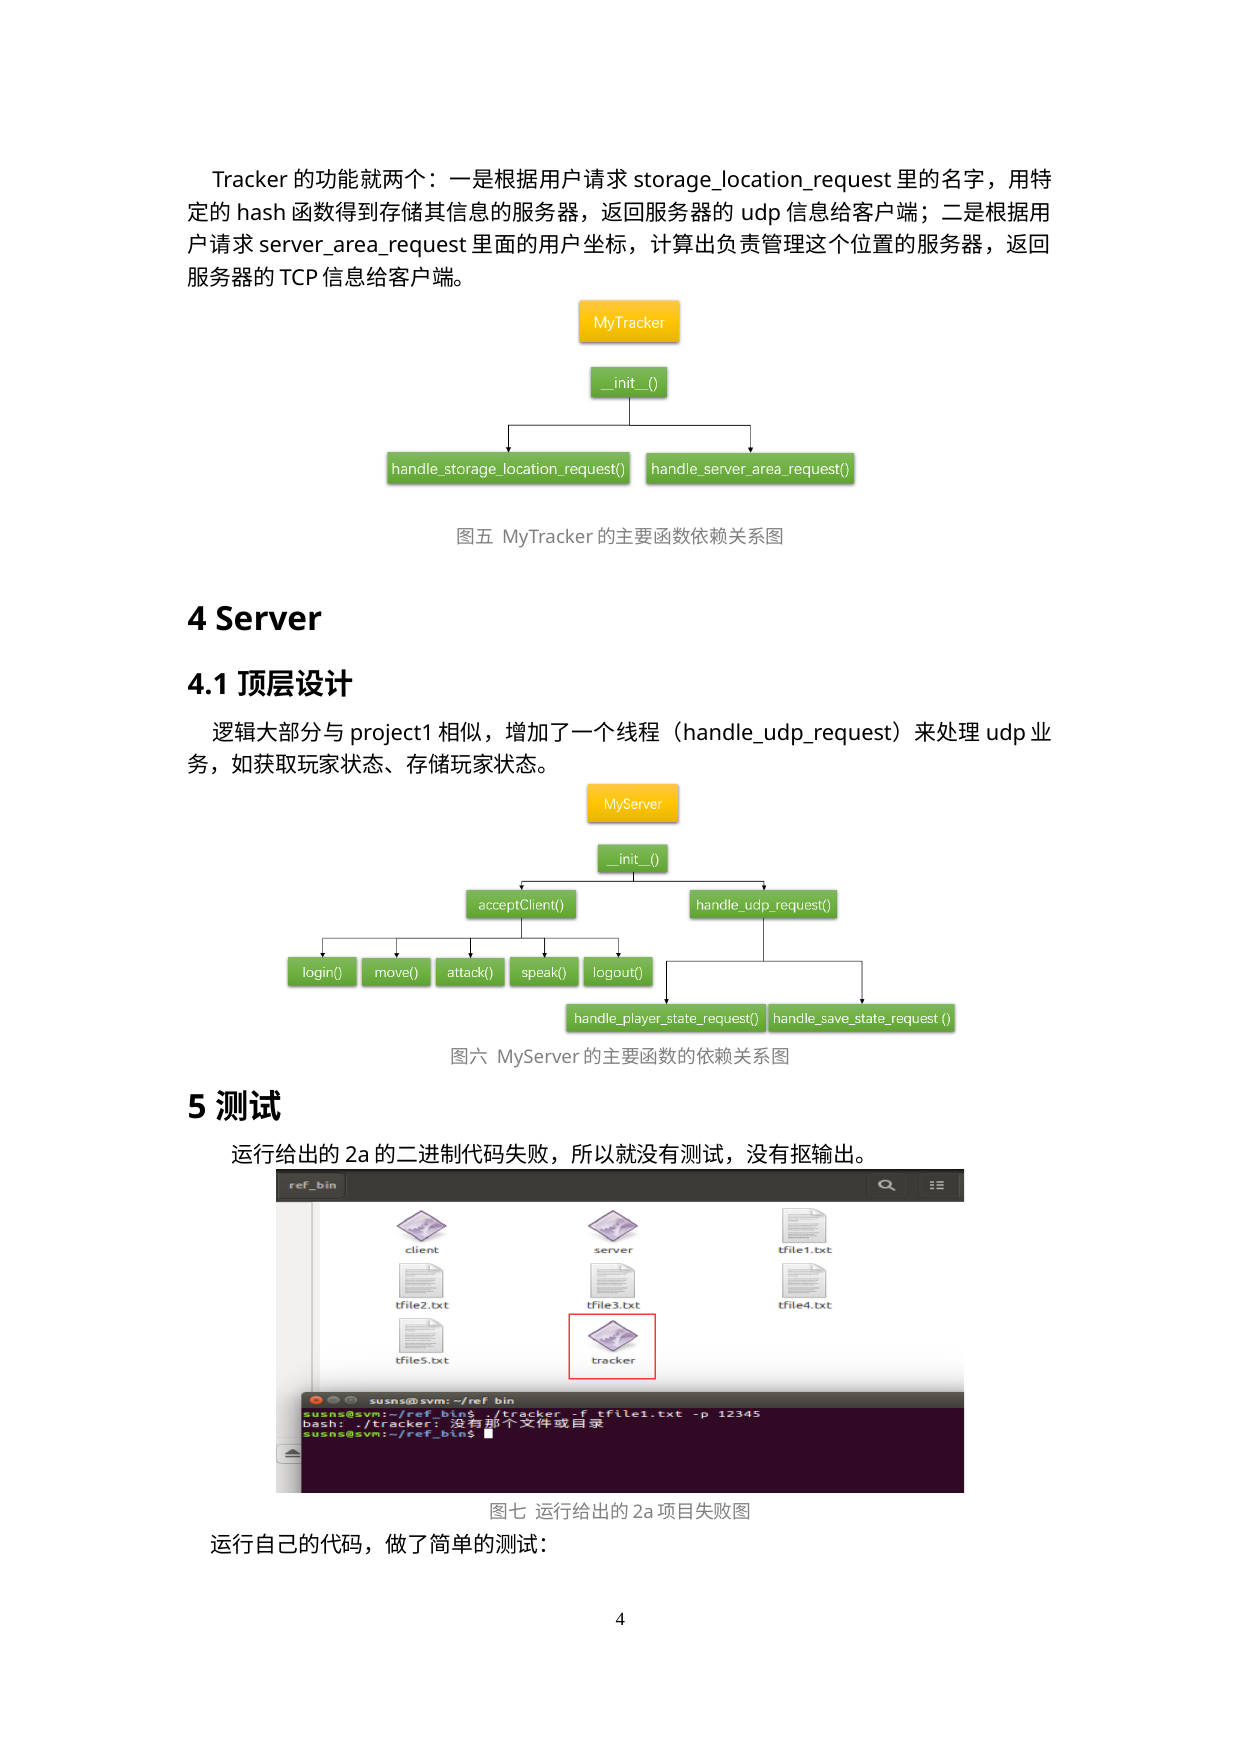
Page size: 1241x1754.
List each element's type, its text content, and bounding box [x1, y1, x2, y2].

text 逻辑大部分与project1相似，增加了一个线程（handle_udp_request）来处理udp业务，如获取玩家状态、存储玩家状态。 [187, 714, 1053, 779]
picture [276, 1169, 965, 1493]
picture [283, 779, 958, 1036]
subtitle 4.1 顶层设计 [187, 649, 1053, 714]
text 运行给出的2a的二进制代码失败，所以就没有测试，没有抠输出。 [187, 1137, 1053, 1169]
subtitle 4 Server [187, 584, 1053, 649]
subtitle 5 测试 [187, 1072, 1053, 1137]
text Tracker的功能就两个：一是根据用户请求storage_location_request里的名字，用特定的hash函数得到存储其信息的服务器，返回服务器的udp信息给客户端；二是根据用户请求server_area_request里面的用户坐标，计算出负责管理这个位置的服务器，返回服务器的TCP信息给客户端。 [187, 162, 1053, 292]
text 图七 运行给出的2a项目失败图 [187, 1494, 1053, 1527]
text 图六 MyServer的主要函数的依赖关系图 [187, 1039, 1053, 1072]
text 运行自己的代码，做了简单的测试： [187, 1527, 1053, 1559]
picture [378, 292, 863, 495]
text 图五 MyTracker的主要函数依赖关系图 [187, 519, 1053, 552]
